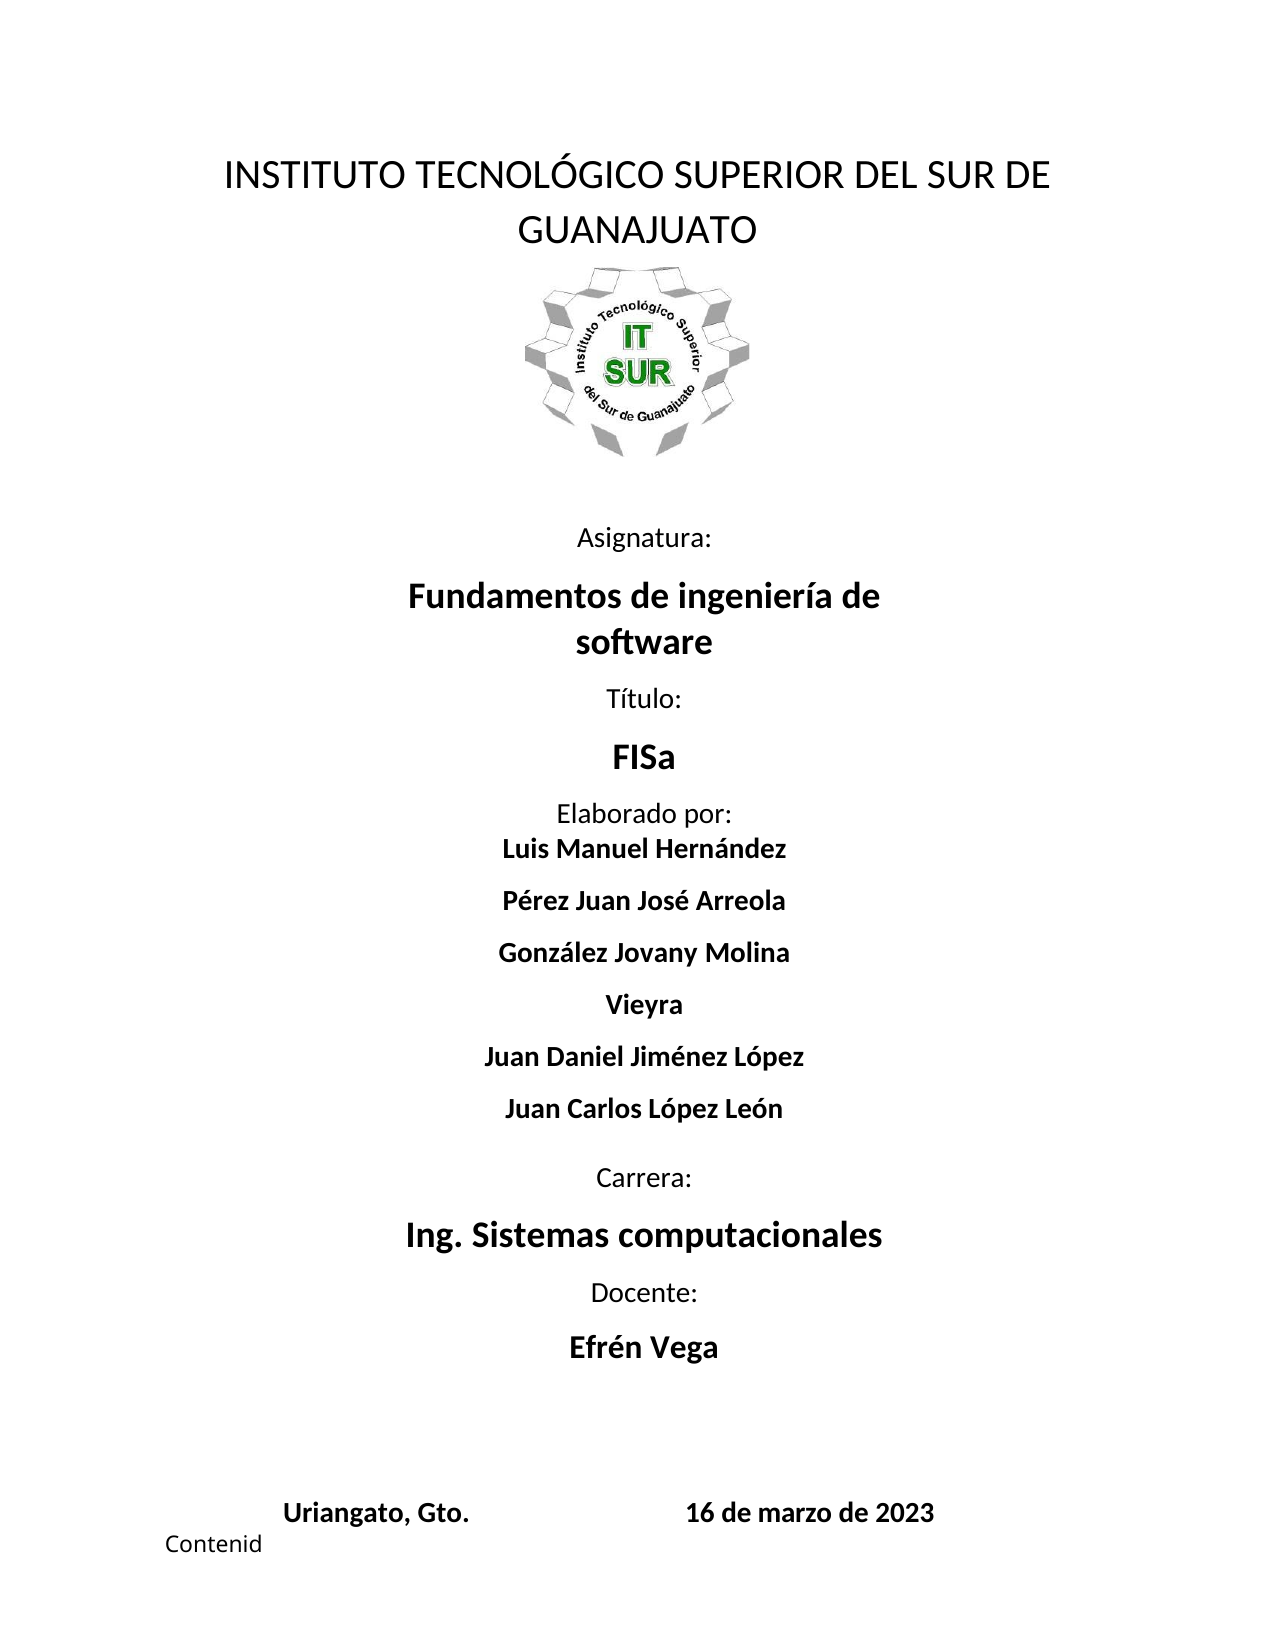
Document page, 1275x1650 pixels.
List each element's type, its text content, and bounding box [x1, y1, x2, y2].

table_header Uriangato, Gto. [262, 1501, 563, 1530]
text Efrén Vega [404, 1326, 884, 1367]
text Título: [404, 680, 884, 716]
subtitle Juan Daniel Jiménez López [466, 1038, 823, 1074]
text Fundamentos de ingeniería de software [404, 572, 884, 664]
text Ing. Sistemas computacionales [404, 1211, 884, 1257]
text Elaborado por: [404, 795, 884, 831]
subtitle Juan Carlos López León [466, 1090, 823, 1126]
picture [525, 267, 750, 457]
table_header 16 de marzo de 2023 [563, 1501, 1002, 1530]
title INSTITUTO TECNOLÓGICO SUPERIOR DEL SUR DE GUANAJUATO [224, 148, 1053, 254]
text FISa [404, 733, 884, 778]
subtitle Luis Manuel Hernández Pérez Juan José Arreola González Jovany Molina Vieyra [466, 831, 823, 1022]
subtitle Carrera: [466, 1159, 823, 1195]
text Docente: [575, 1274, 714, 1309]
text Asignatura: [575, 519, 714, 555]
